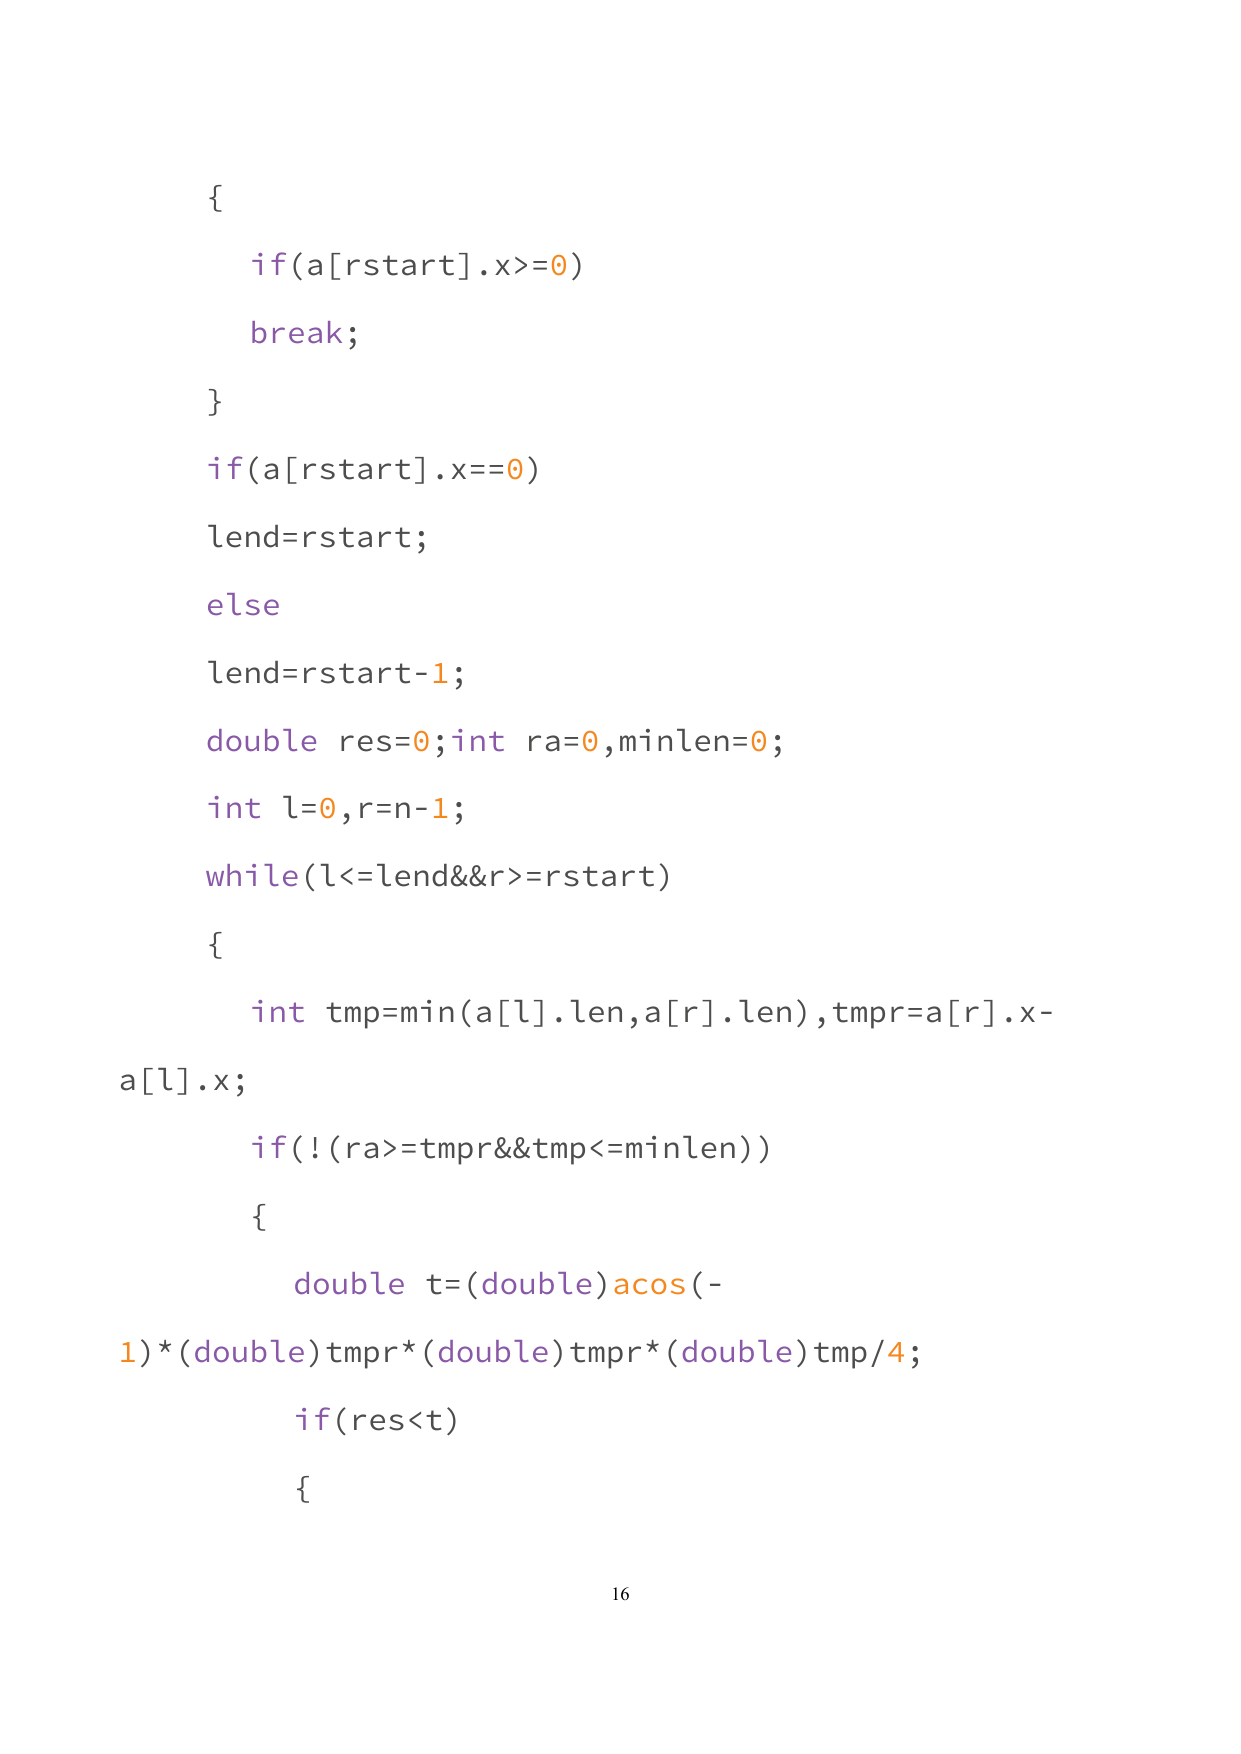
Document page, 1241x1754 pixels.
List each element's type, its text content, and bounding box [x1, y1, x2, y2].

text { [118, 163, 1122, 231]
text else [118, 570, 1122, 638]
text if(a[rstart].x>=0) [118, 231, 1122, 298]
text lend=rstart-1; [118, 638, 1122, 706]
text double t=(double)acos(-1)*(double)tmpr*(double)tmpr*(double)tmp/4; [118, 1249, 1122, 1385]
text lend=rstart; [118, 502, 1122, 570]
text double res=0;int ra=0,minlen=0; [118, 706, 1122, 774]
text int tmp=min(a[l].len,a[r].len),tmpr=a[r].x-a[l].x; [118, 978, 1122, 1113]
text { [118, 1181, 1122, 1249]
text if(a[rstart].x==0) [118, 434, 1122, 502]
text { [118, 1453, 1122, 1521]
text } [118, 366, 1122, 434]
text if(res<t) [118, 1385, 1122, 1453]
text int l=0,r=n-1; [118, 774, 1122, 842]
text while(l<=lend&&r>=rstart) [118, 842, 1122, 910]
text { [118, 910, 1122, 978]
text break; [118, 298, 1122, 366]
text if(!(ra>=tmpr&&tmp<=minlen)) [118, 1113, 1122, 1181]
